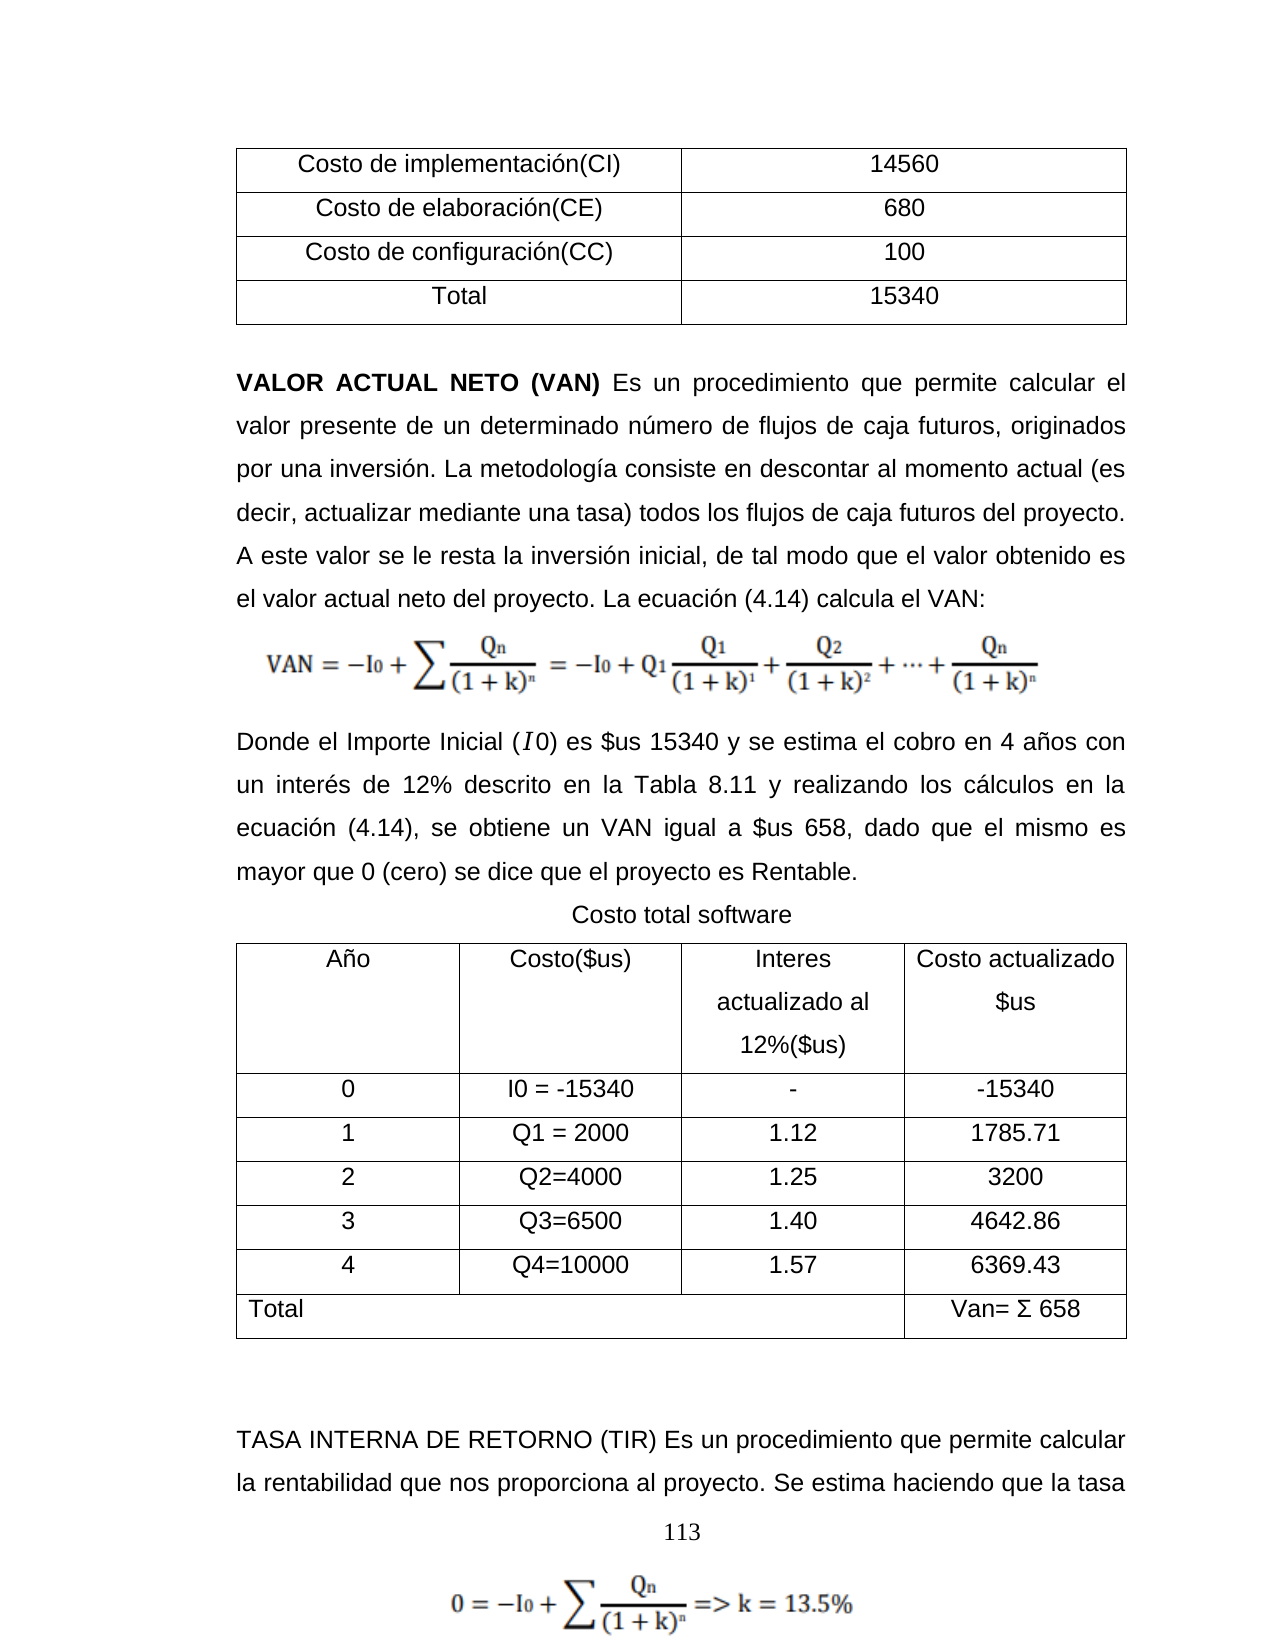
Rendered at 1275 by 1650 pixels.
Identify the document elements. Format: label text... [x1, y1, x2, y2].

text Costo total software [236, 900, 1127, 928]
table_cell 1.40 [682, 1206, 904, 1249]
table_cell 3 [237, 1206, 459, 1249]
table_cell 1 [237, 1118, 459, 1161]
table_cell 100 [682, 237, 1126, 280]
table_cell Q2=4000 [460, 1162, 681, 1205]
picture [236, 626, 1071, 712]
table_cell Van= Σ 658 [905, 1295, 1126, 1337]
table_cell 2 [237, 1162, 459, 1205]
table_cell 680 [682, 193, 1126, 236]
table_cell Costo de elaboración(CE) [237, 193, 681, 236]
table_cell 4 [237, 1250, 459, 1293]
table_cell Total [237, 281, 681, 324]
table_cell I0 = -15340 [460, 1074, 681, 1117]
table_header Costo($us) [460, 944, 681, 1073]
table_cell Q1 = 2000 [460, 1118, 681, 1161]
table_header Interes actualizado al 12%($us) [682, 944, 904, 1073]
picture [419, 1564, 900, 1650]
table_cell 1.25 [682, 1162, 904, 1205]
table_cell 15340 [682, 281, 1126, 324]
table_cell Q3=6500 [460, 1206, 681, 1249]
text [236, 1425, 1127, 1497]
table_cell 1.57 [682, 1250, 904, 1293]
table_cell Total [237, 1295, 904, 1337]
table_cell 1785.71 [905, 1118, 1126, 1161]
table_cell -15340 [905, 1074, 1126, 1117]
table_cell 6369.43 [905, 1250, 1126, 1293]
table_cell Costo de configuración(CC) [237, 237, 681, 280]
table_cell 1.12 [682, 1118, 904, 1161]
text Donde el Importe Inicial (𝐼0) es $us 15340 y se estima el cobro en 4 años con un interés de 12% descrito en la Tabla 8.11 y realizando los cálculos en la ecuación (4.14), se obtiene un VAN igual a $us 658, dado que el mismo es mayor que 0 (cero) se dice que el proyecto es Rentable. [236, 726, 1127, 885]
table_cell Costo de implementación(CI) [237, 149, 681, 192]
text VALOR ACTUAL NETO (VAN) Es un procedimiento que permite calcular el valor presente de un determinado número de flujos de caja futuros, originados por una inversión. La metodología consiste en descontar al momento actual (es decir, actualizar mediante una tasa) todos los flujos de caja futuros del proyecto. A este valor se le resta la inversión inicial, de tal modo que el valor obtenido es el valor actual neto del proyecto. La ecuación (4.14) calcula el VAN: [236, 368, 1127, 612]
table_header Costo actualizado $us [905, 944, 1126, 1073]
table_cell Q4=10000 [460, 1250, 681, 1293]
table_cell 3200 [905, 1162, 1126, 1205]
table_cell 14560 [682, 149, 1126, 192]
table_header Año [237, 944, 459, 1073]
table_cell - [682, 1074, 904, 1117]
table_cell 4642.86 [905, 1206, 1126, 1249]
table_cell 0 [237, 1074, 459, 1117]
